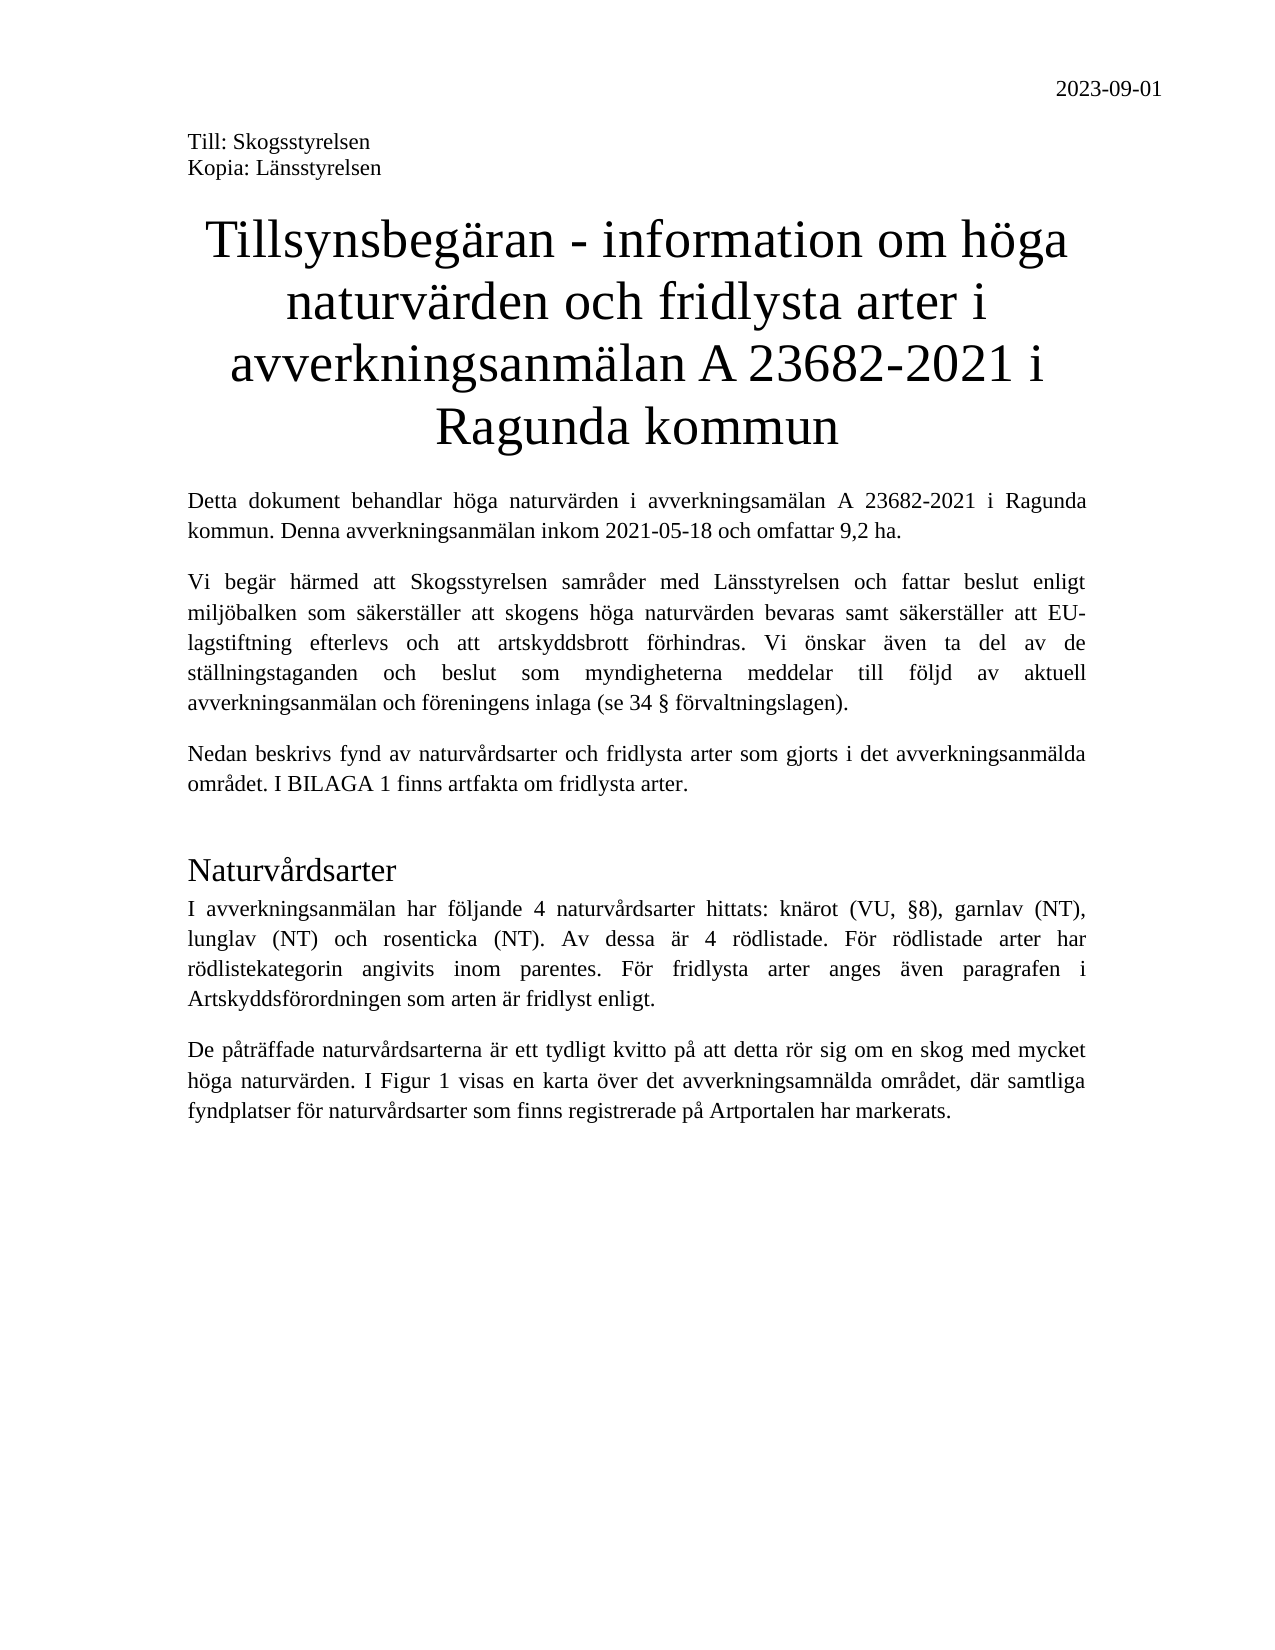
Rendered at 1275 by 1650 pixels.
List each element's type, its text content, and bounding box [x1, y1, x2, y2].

text Nedan beskrivs fynd av naturvårdsarter och fridlysta arter som gjorts i det avverkningsanmälda området. I BILAGA 1 finns artfakta om fridlysta arter. [187, 740, 1087, 797]
title Tillsynsbegäran - information om höga naturvärden och fridlysta arter i avverkningsanmälan A 23682-2021 i Ragunda kommun [187, 207, 1087, 456]
text De påträffade naturvårdsarterna är ett tydligt kvitto på att detta rör sig om en skog med mycket höga naturvärden. I Figur 1 visas en karta över det avverkningsamnälda området, där samtliga fyndplatser för naturvårdsarter som finns registrerade på Artportalen har markerats. [187, 1036, 1087, 1123]
text Vi begär härmed att Skogsstyrelsen samråder med Länsstyrelsen och fattar beslut enligt miljöbalken som säkerställer att skogens höga naturvärden bevaras samt säkerställer att EU-lagstiftning efterlevs och att artskyddsbrott förhindras. Vi önskar även ta del av de ställningstaganden och beslut som myndigheterna meddelar till följd av aktuell avverkningsanmälan och föreningens inlaga (se 34 § förvaltningslagen). [187, 568, 1087, 716]
text Detta dokument behandlar höga naturvärden i avverkningsamälan A 23682-2021 i Ragunda kommun. Denna avverkningsanmälan inkom 2021-05-18 och omfattar 9,2 ha. [187, 487, 1087, 544]
text I avverkningsanmälan har följande 4 naturvårdsarter hittats: knärot (VU, §8), garnlav (NT), lunglav (NT) och rosenticka (NT). Av dessa är 4 rödlistade. För rödlistade arter har rödlistekategorin angivits inom parentes. För fridlysta arter anges även paragrafen i Artskyddsförordningen som arten är fridlyst enligt. [187, 895, 1087, 1012]
subtitle Naturvårdsarter [187, 851, 1087, 889]
